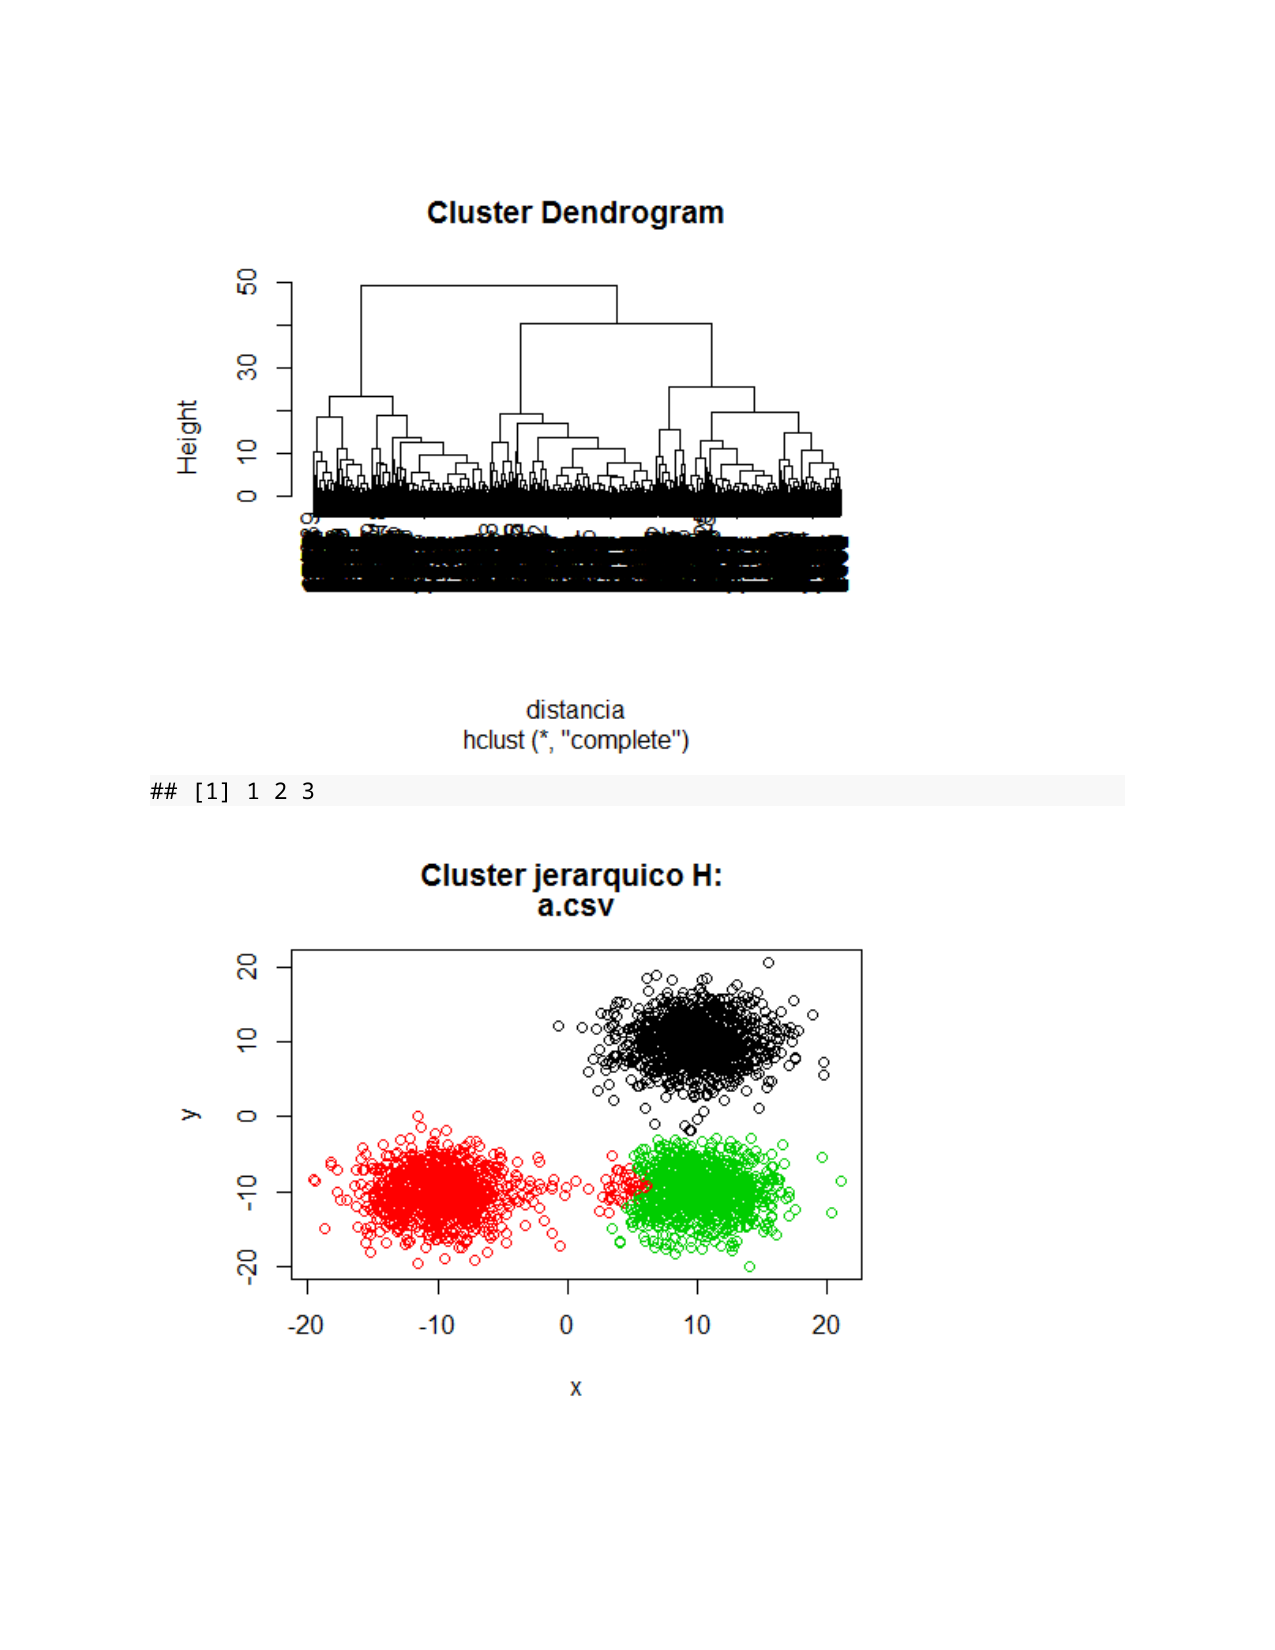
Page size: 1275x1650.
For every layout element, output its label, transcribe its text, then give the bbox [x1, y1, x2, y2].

picture [168, 150, 925, 757]
text ## [1] 1 2 3 [150, 775, 1125, 806]
picture [168, 827, 925, 1434]
